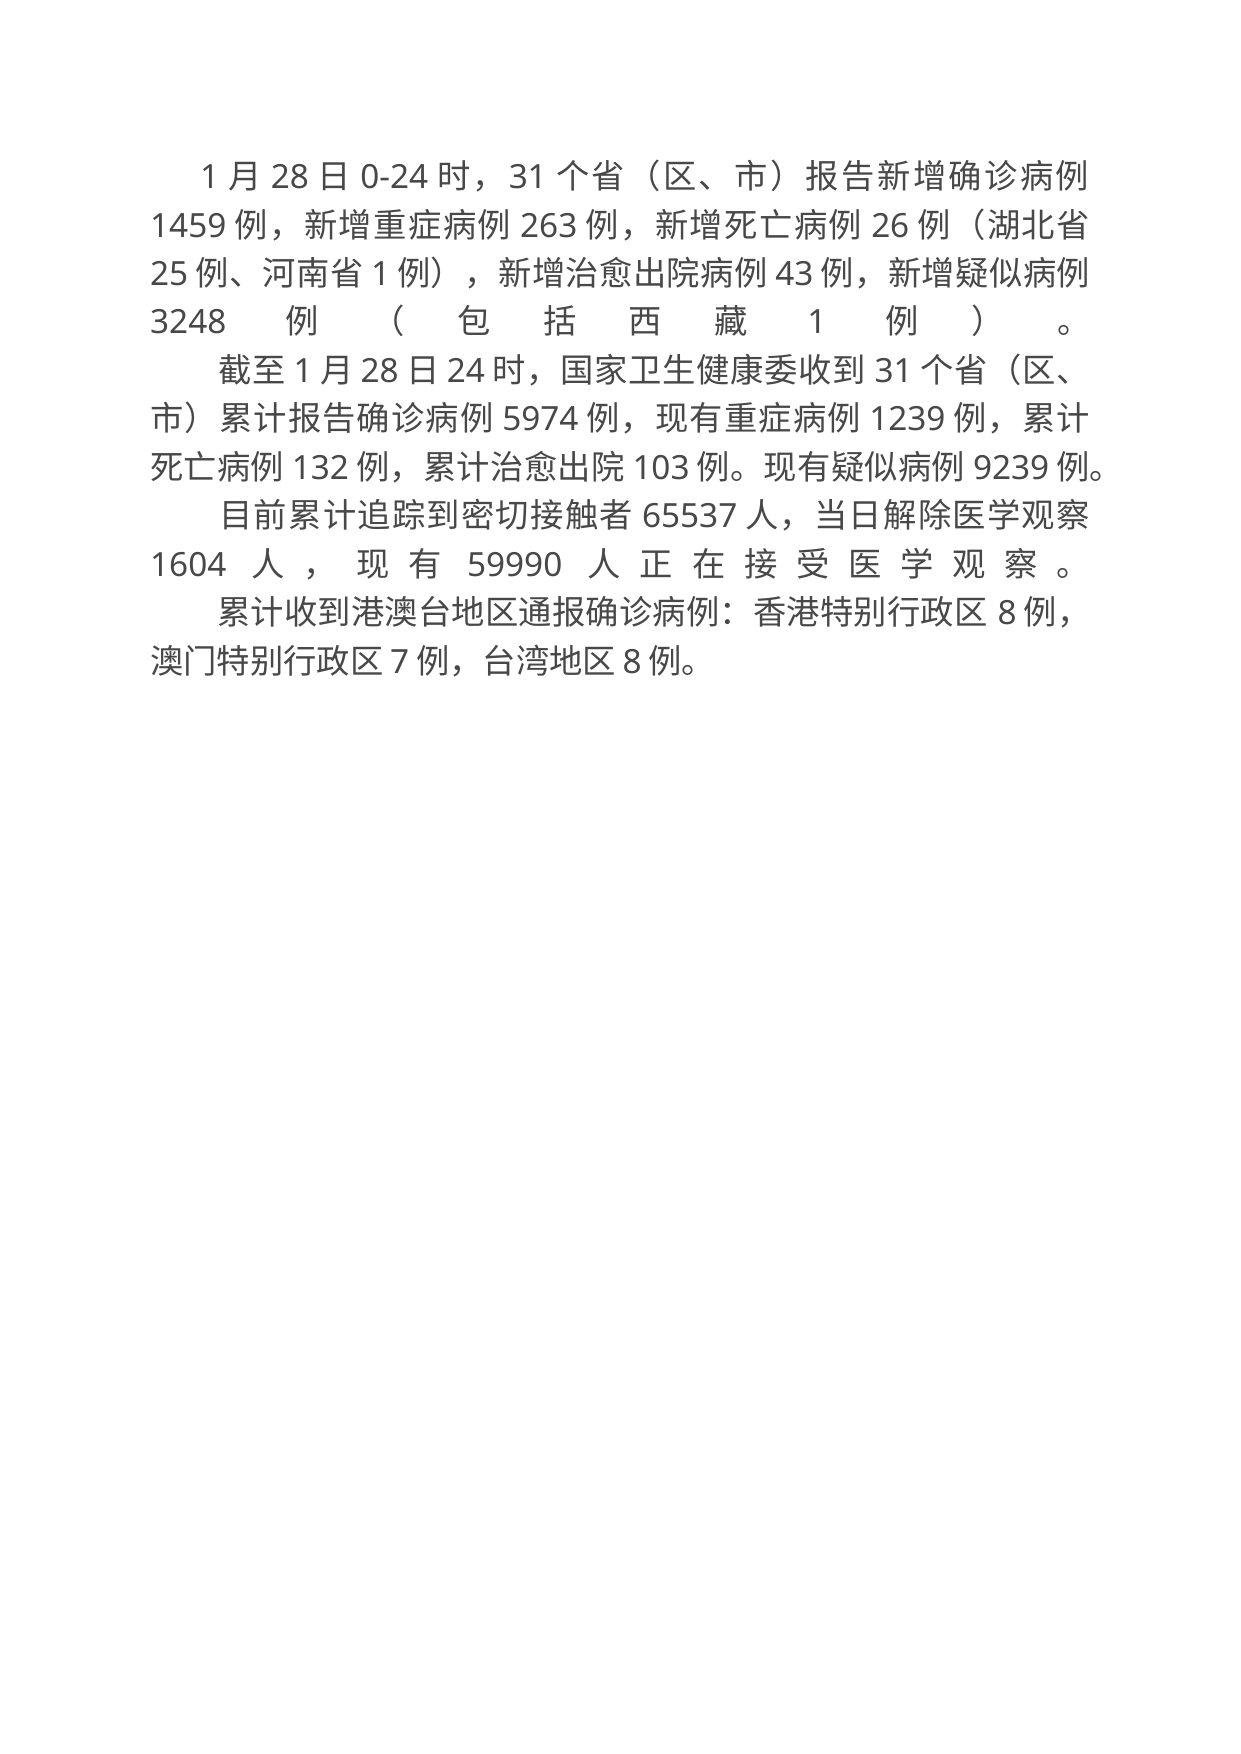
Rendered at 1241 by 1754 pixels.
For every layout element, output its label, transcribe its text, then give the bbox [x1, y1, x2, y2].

text 1月28日0-24时，31个省（区、市）报告新增确诊病例1459例，新增重症病例263例，新增死亡病例26例（湖北省25例、河南省1例），新增治愈出院病例43例，新增疑似病例3248例（包括西藏1例）。 截至1月28日24时，国家卫生健康委收到31个省（区、市）累计报告确诊病例5974例，现有重症病例1239例，累计死亡病例132例，累计治愈出院103例。现有疑似病例9239例。 目前累计追踪到密切接触者65537人，当日解除医学观察1604人，现有59990人正在接受医学观察。 累计收到港澳台地区通报确诊病例：香港特别行政区8例，澳门特别行政区7例，台湾地区8例。 [150, 150, 1090, 683]
